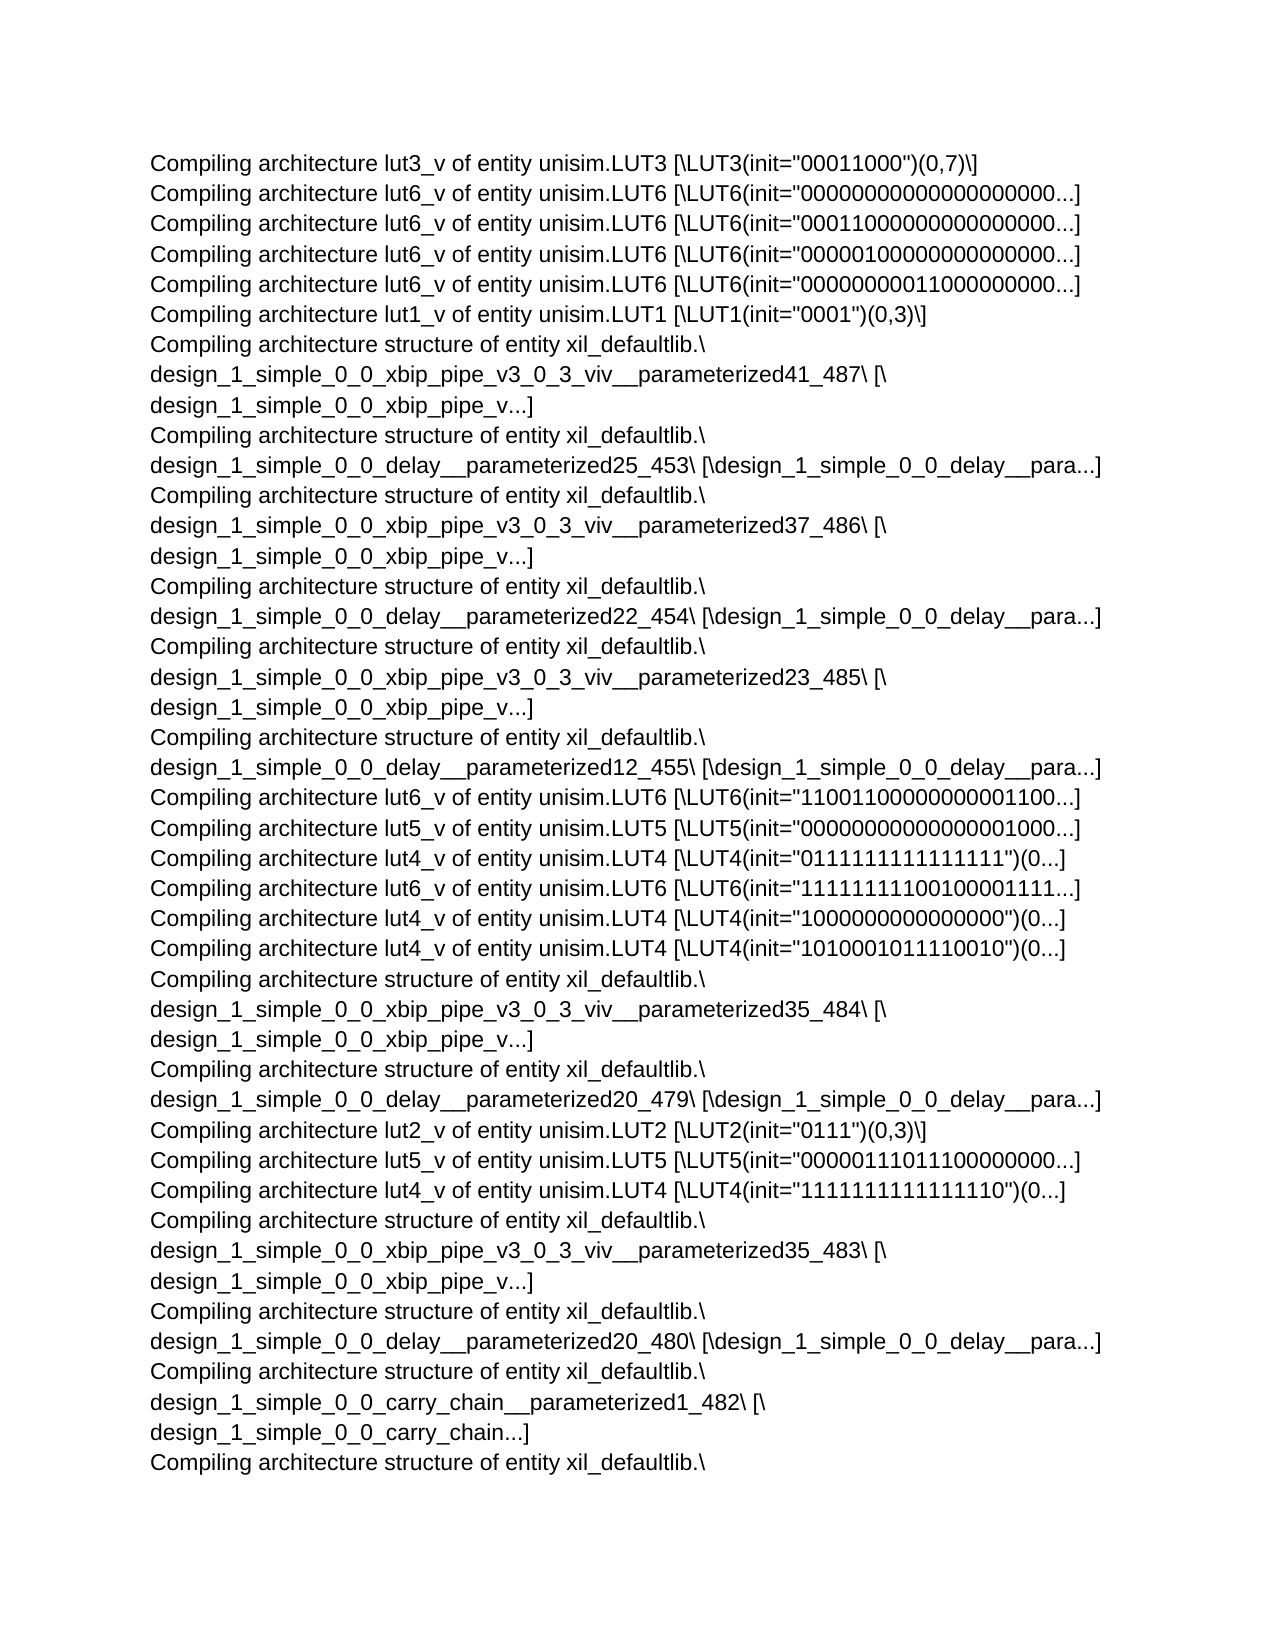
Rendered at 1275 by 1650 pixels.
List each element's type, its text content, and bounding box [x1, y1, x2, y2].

text Compiling architecture lut4_v of entity unisim.LUT4 [\LUT4(init="1111111111111110")(0...] [150, 1177, 1125, 1203]
text Compiling architecture structure of entity xil_defaultlib.\design_1_simple_0_0_xbip_pipe_v3_0_3_viv__parameterized23_485\ [\design_1_simple_0_0_xbip_pipe_v...] [150, 633, 1125, 720]
text Compiling architecture lut6_v of entity unisim.LUT6 [\LUT6(init="11001100000000001100...] [150, 784, 1125, 811]
text Compiling architecture structure of entity xil_defaultlib.\design_1_simple_0_0_delay__parameterized20_480\ [\design_1_simple_0_0_delay__para...] [150, 1298, 1125, 1354]
text Compiling architecture structure of entity xil_defaultlib.\design_1_simple_0_0_delay__parameterized22_454\ [\design_1_simple_0_0_delay__para...] [150, 573, 1125, 629]
text Compiling architecture structure of entity xil_defaultlib.\design_1_simple_0_0_xbip_pipe_v3_0_3_viv__parameterized35_483\ [\design_1_simple_0_0_xbip_pipe_v...] [150, 1207, 1125, 1294]
text Compiling architecture lut2_v of entity unisim.LUT2 [\LUT2(init="0111")(0,3)\] [150, 1117, 1125, 1143]
text Compiling architecture lut5_v of entity unisim.LUT5 [\LUT5(init="00000000000000001000...] [150, 814, 1125, 841]
text Compiling architecture structure of entity xil_defaultlib.\design_1_simple_0_0_delay__parameterized12_455\ [\design_1_simple_0_0_delay__para...] [150, 724, 1125, 781]
text Compiling architecture lut4_v of entity unisim.LUT4 [\LUT4(init="0111111111111111")(0...] [150, 845, 1125, 871]
text Compiling architecture lut5_v of entity unisim.LUT5 [\LUT5(init="00000111011100000000...] [150, 1147, 1125, 1173]
text Compiling architecture lut4_v of entity unisim.LUT4 [\LUT4(init="1010001011110010")(0...] [150, 935, 1125, 962]
text Compiling architecture structure of entity xil_defaultlib.\design_1_simple_0_0_xbip_pipe_v3_0_3_viv__parameterized37_486\ [\design_1_simple_0_0_xbip_pipe_v...] [150, 482, 1125, 569]
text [150, 1449, 1125, 1475]
text Compiling architecture lut6_v of entity unisim.LUT6 [\LUT6(init="11111111100100001111...] [150, 875, 1125, 901]
text Compiling architecture structure of entity xil_defaultlib.\design_1_simple_0_0_xbip_pipe_v3_0_3_viv__parameterized35_484\ [\design_1_simple_0_0_xbip_pipe_v...] [150, 966, 1125, 1052]
text Compiling architecture structure of entity xil_defaultlib.\design_1_simple_0_0_delay__parameterized20_479\ [\design_1_simple_0_0_delay__para...] [150, 1056, 1125, 1113]
text Compiling architecture structure of entity xil_defaultlib.\design_1_simple_0_0_xbip_pipe_v3_0_3_viv__parameterized41_487\ [\design_1_simple_0_0_xbip_pipe_v...] [150, 331, 1125, 418]
text Compiling architecture lut6_v of entity unisim.LUT6 [\LUT6(init="00000100000000000000...] [150, 241, 1125, 267]
text Compiling architecture structure of entity xil_defaultlib.\design_1_simple_0_0_carry_chain__parameterized1_482\ [\design_1_simple_0_0_carry_chain...] [150, 1358, 1125, 1445]
text Compiling architecture lut3_v of entity unisim.LUT3 [\LUT3(init="00011000")(0,7)\] [150, 150, 1125, 176]
text Compiling architecture lut1_v of entity unisim.LUT1 [\LUT1(init="0001")(0,3)\] [150, 301, 1125, 327]
text Compiling architecture lut6_v of entity unisim.LUT6 [\LUT6(init="00000000011000000000...] [150, 271, 1125, 297]
text Compiling architecture lut6_v of entity unisim.LUT6 [\LUT6(init="00011000000000000000...] [150, 210, 1125, 237]
text Compiling architecture lut4_v of entity unisim.LUT4 [\LUT4(init="1000000000000000")(0...] [150, 905, 1125, 932]
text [150, 180, 1125, 207]
text Compiling architecture structure of entity xil_defaultlib.\design_1_simple_0_0_delay__parameterized25_453\ [\design_1_simple_0_0_delay__para...] [150, 422, 1125, 478]
